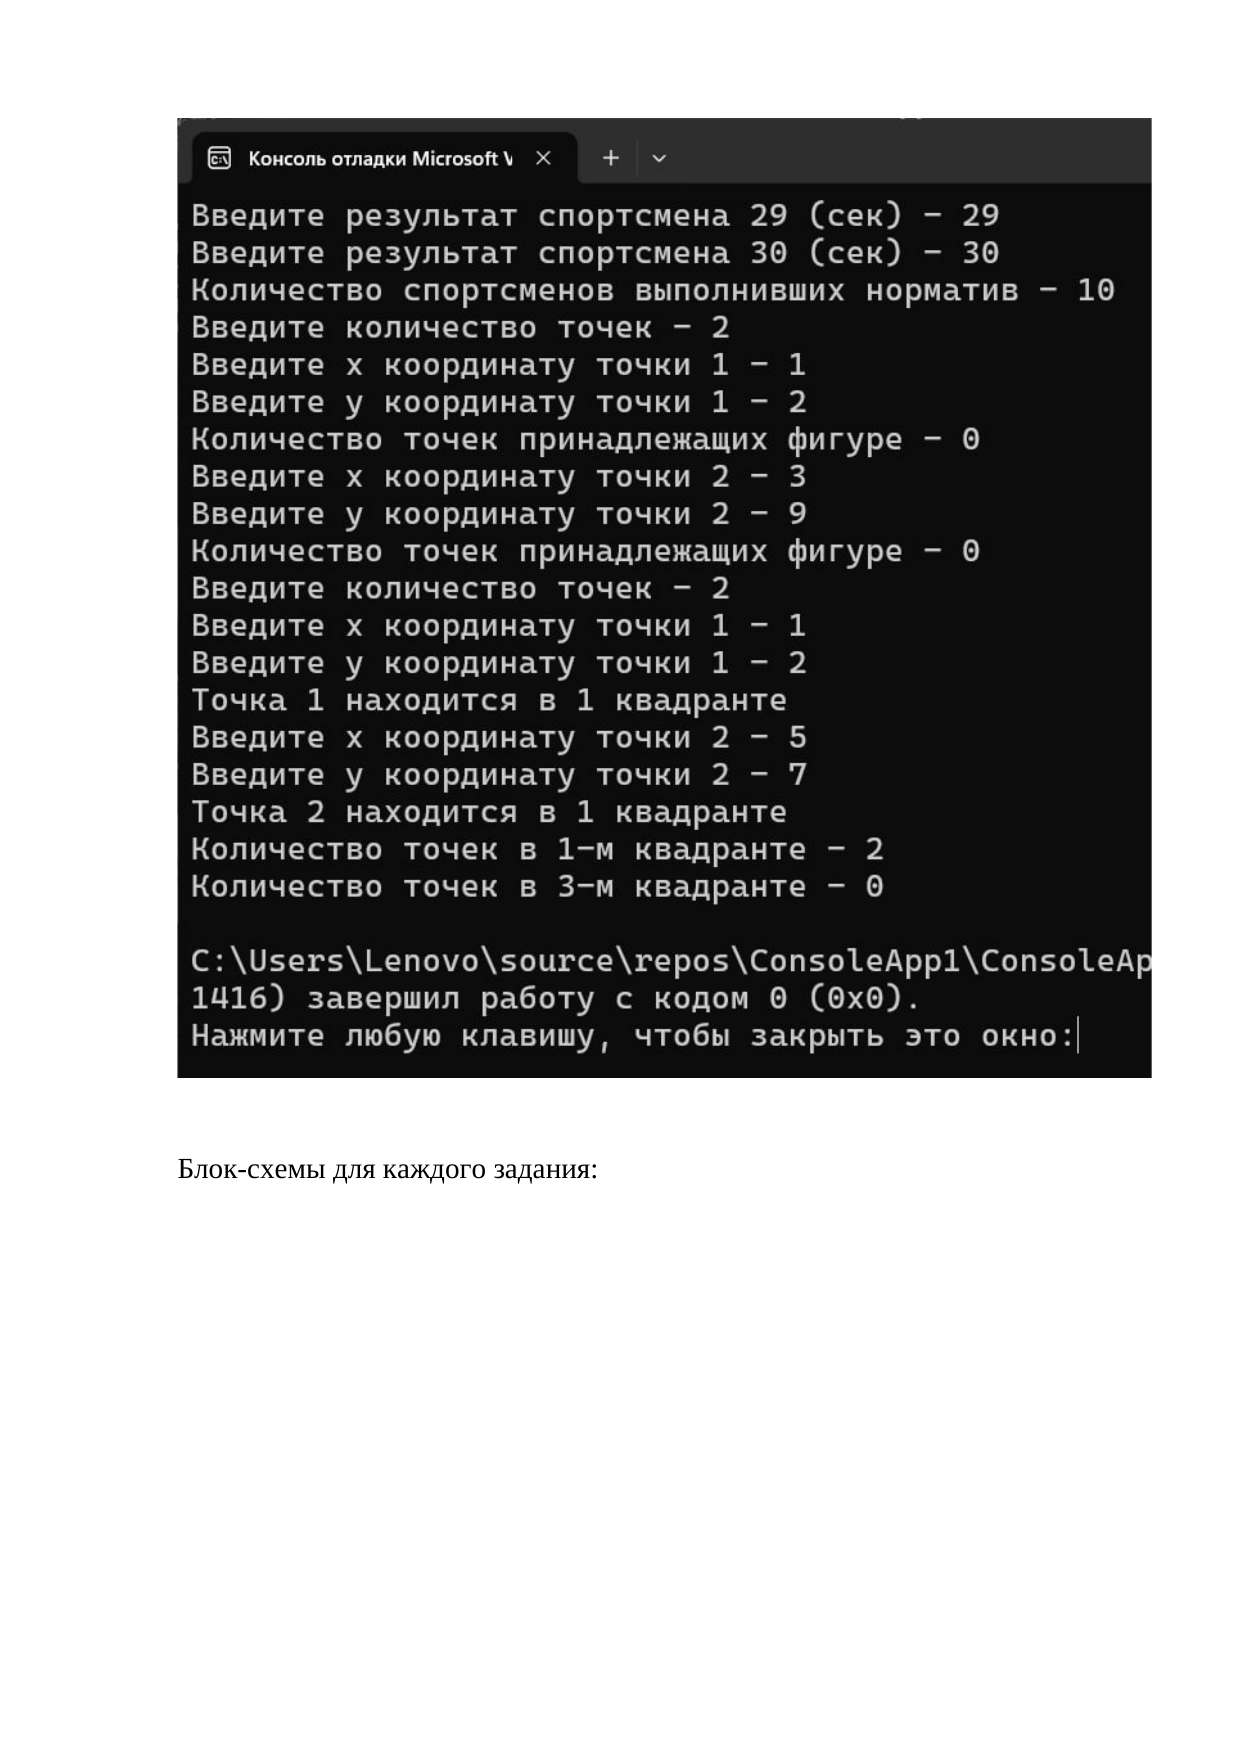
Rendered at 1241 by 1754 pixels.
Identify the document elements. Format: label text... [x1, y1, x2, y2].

picture [177, 118, 1152, 1078]
text Блок-схемы для каждого задания: [177, 1152, 1152, 1185]
